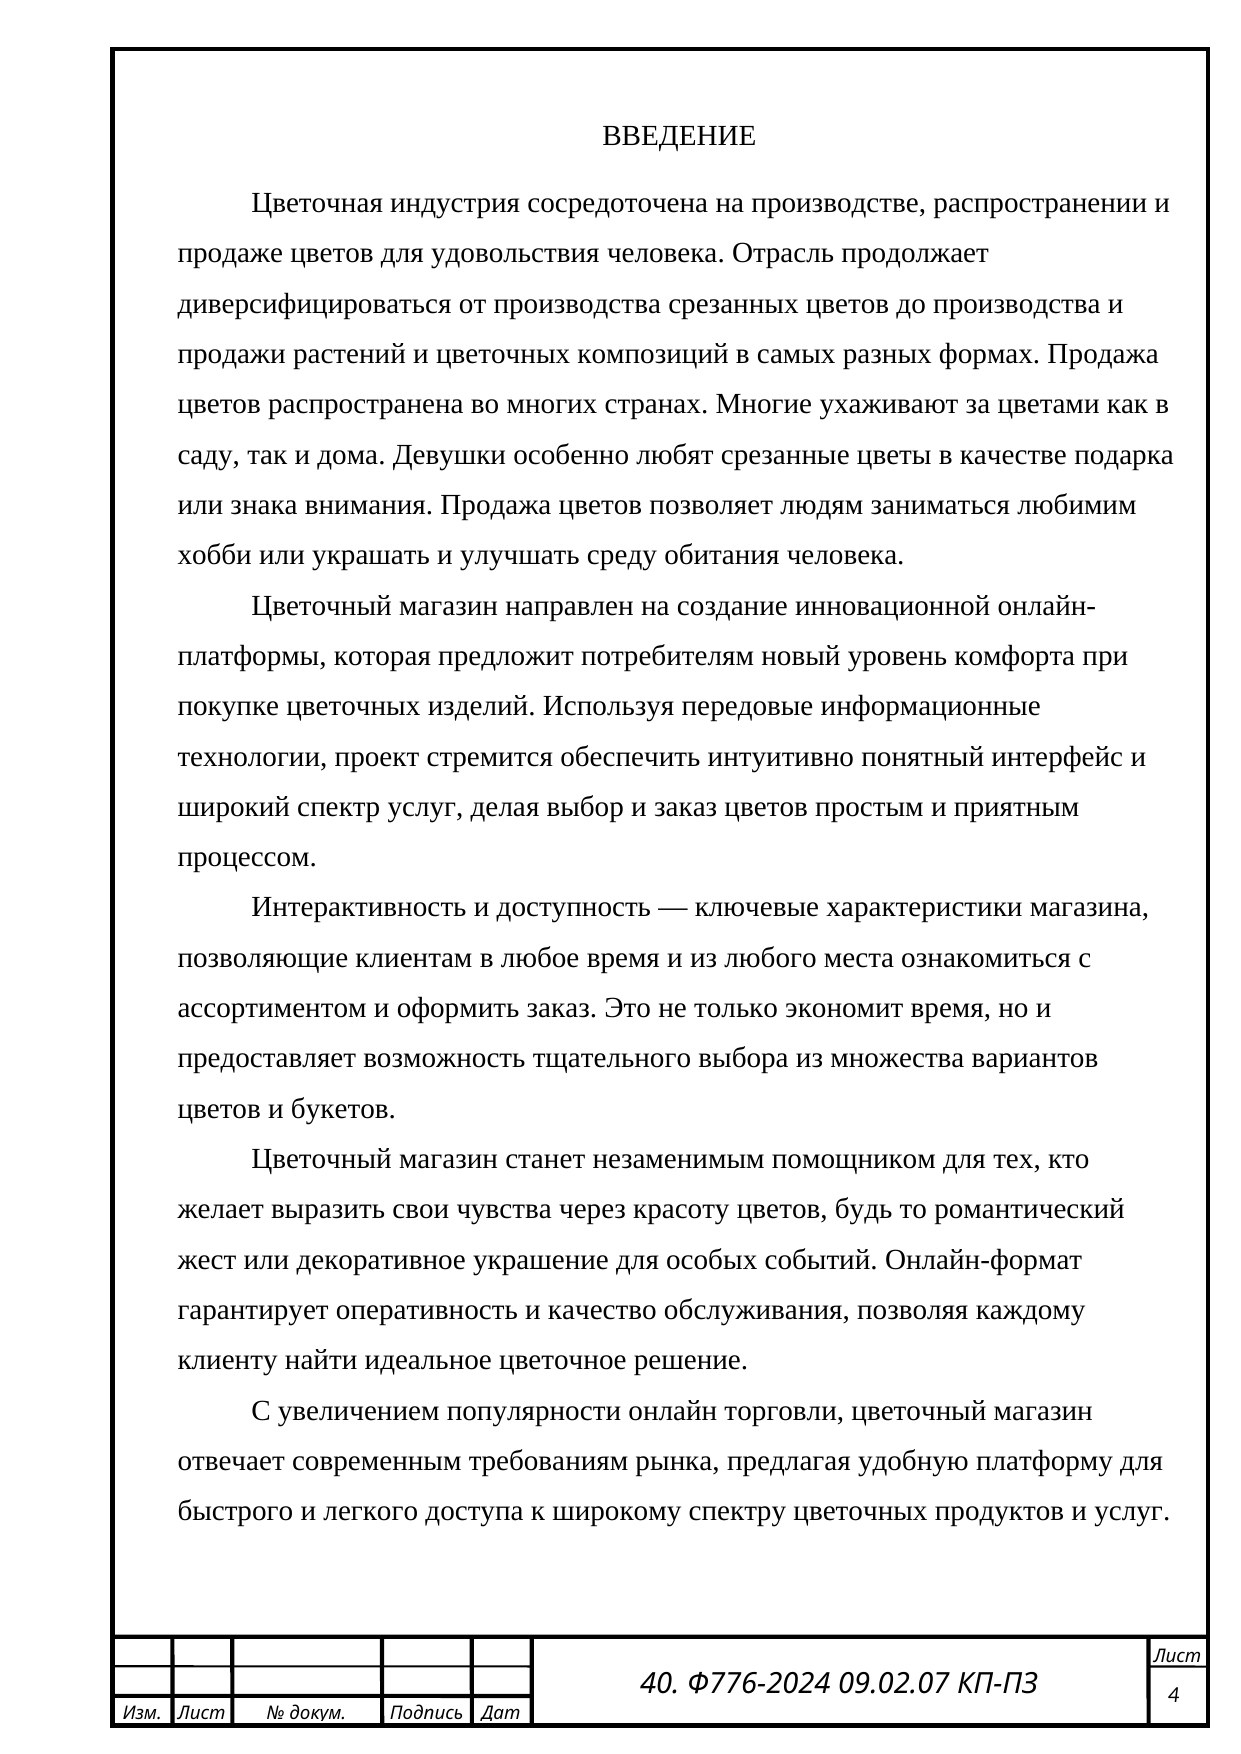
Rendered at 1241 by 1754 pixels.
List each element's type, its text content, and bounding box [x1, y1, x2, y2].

text Цветочная индустрия сосредоточена на производстве, распространении и продаже цветов для удовольствия человека. Отрасль продолжает диверсифицироваться от производства срезанных цветов до производства и продажи растений и цветочных композиций в самых разных формах. Продажа цветов распространена во многих странах. Многие ухаживают за цветами как в саду, так и дома. Девушки особенно любят срезанные цветы в качестве подарка или знака внимания. Продажа цветов позволяет людям заниматься любимим хобби или украшать и улучшать среду обитания человека. [177, 185, 1181, 571]
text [177, 1393, 1181, 1527]
text Интерактивность и доступность — ключевые характеристики магазина, позволяющие клиентам в любое время и из любого места ознакомиться с ассортиментом и оформить заказ. Это не только экономит время, но и предоставляет возможность тщательного выбора из множества вариантов цветов и букетов. [177, 889, 1181, 1124]
text Цветочный магазин станет незаменимым помощником для тех, кто желает выразить свои чувства через красоту цветов, будь то романтический жест или декоративное украшение для особых событий. Онлайн-формат гарантирует оперативность и качество обслуживания, позволяя каждому клиенту найти идеальное цветочное решение. [177, 1141, 1181, 1376]
text ВВЕДЕНИЕ [177, 118, 1181, 152]
text Цветочный магазин направлен на создание инновационной онлайн-платформы, которая предложит потребителям новый уровень комфорта при покупке цветочных изделий. Используя передовые информационные технологии, проект стремится обеспечить интуитивно понятный интерфейс и широкий спектр услуг, делая выбор и заказ цветов простым и приятным процессом. [177, 588, 1181, 873]
